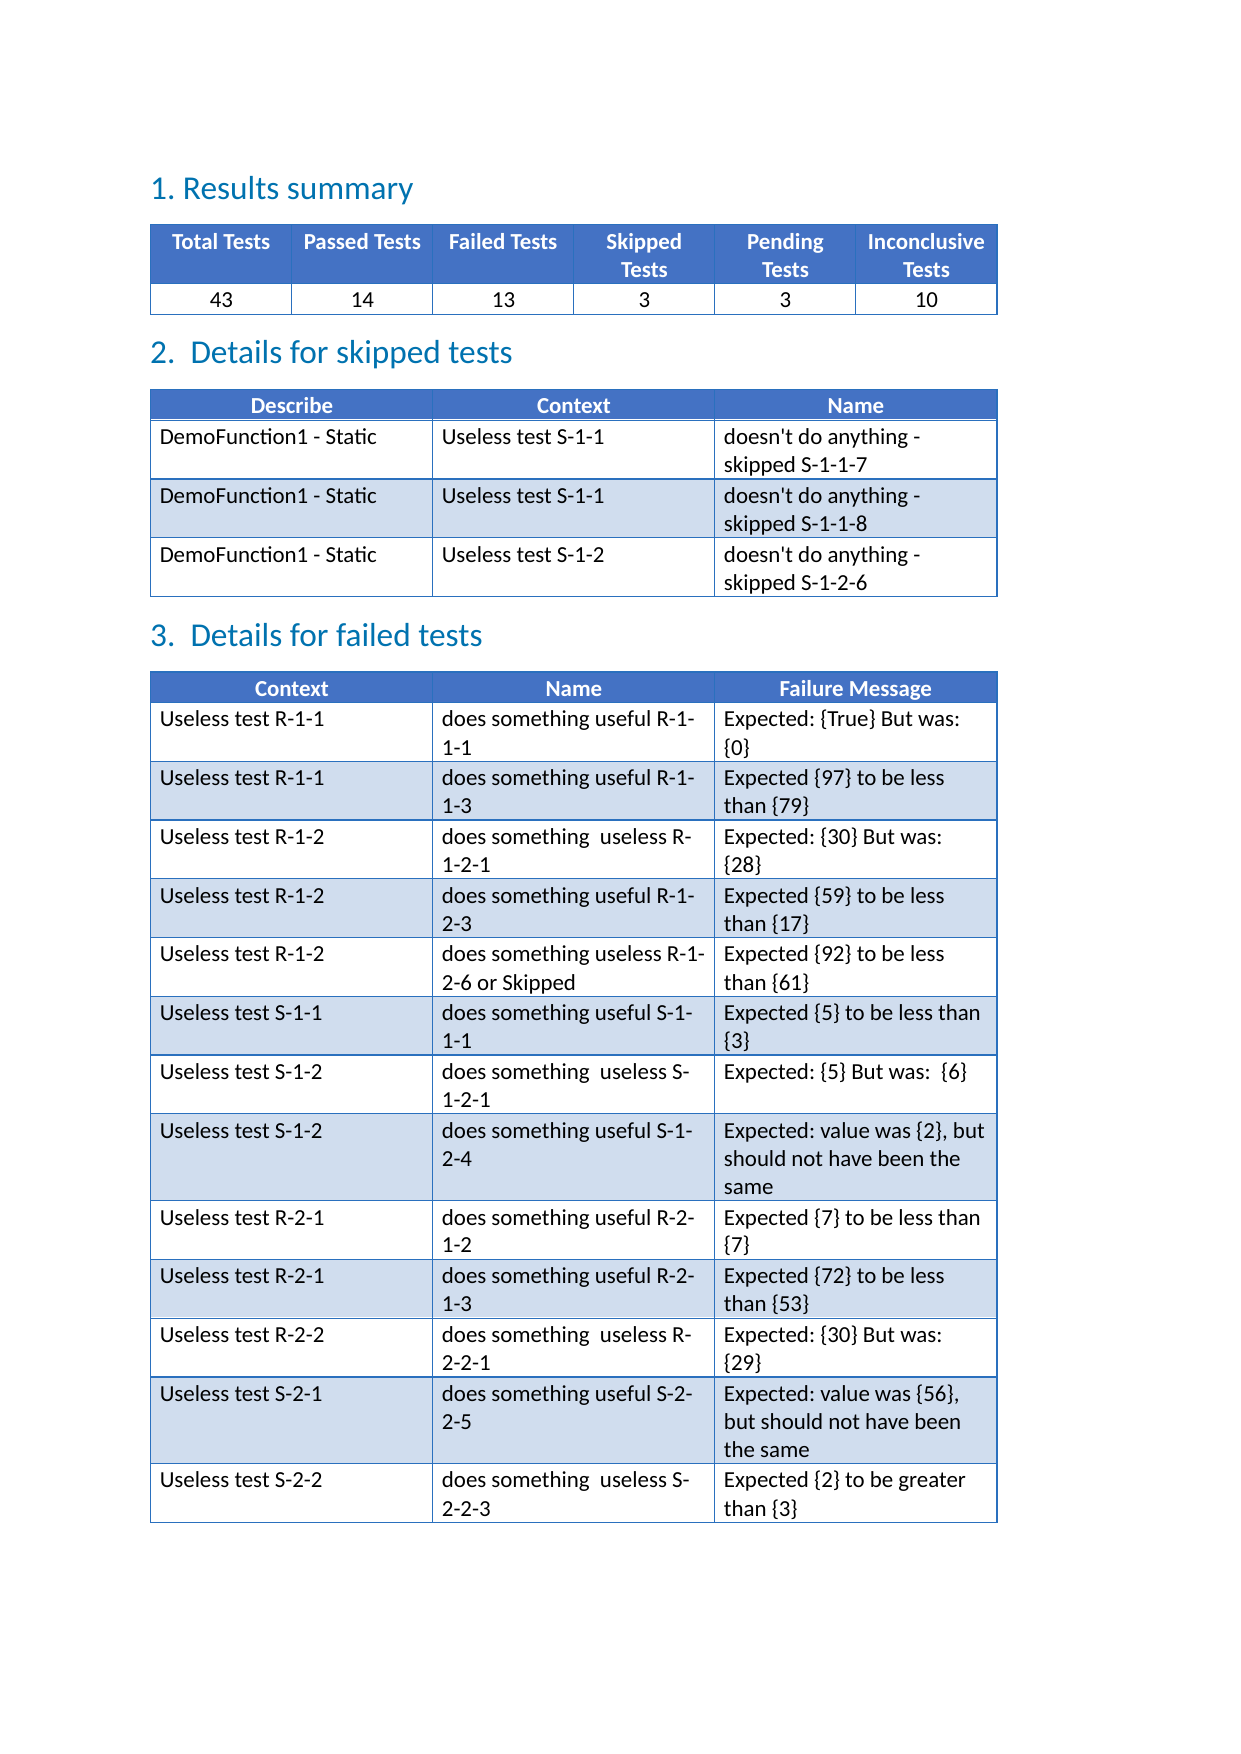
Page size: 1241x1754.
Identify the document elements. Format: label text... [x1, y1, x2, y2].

table_header Inconclusive Tests [856, 225, 996, 283]
table_cell does something useless S-1-2-1 [433, 1056, 714, 1113]
table_cell Expected {59} to be less than {17} [715, 879, 996, 937]
table_cell Expected: {5} But was: {6} [715, 1056, 996, 1113]
table_cell Useless test R-1-2 [151, 821, 432, 878]
table_cell does something useful R-2-1-3 [433, 1260, 714, 1317]
table_cell does something useful R-2-1-2 [433, 1201, 714, 1259]
table_cell does something useful R-1-2-3 [433, 879, 714, 937]
table_cell Useless test R-2-1 [151, 1201, 432, 1259]
table_cell does something useful S-2-2-5 [433, 1378, 714, 1463]
table_cell DemoFunction1 - Static [151, 538, 432, 596]
table_cell Expected: value was {56}, but should not have been the same [715, 1378, 996, 1463]
table_header Context [151, 673, 432, 702]
table_cell does something useless S-2-2-3 [433, 1464, 714, 1522]
table_cell doesn't do anything - skipped S-1-1-7 [715, 421, 996, 478]
table_cell 43 [151, 284, 291, 313]
table_cell does something useless R-1-2-1 [433, 821, 714, 878]
table_cell Useless test R-1-2 [151, 938, 432, 996]
table_cell Useless test S-1-2 [151, 1056, 432, 1113]
table_header Describe [151, 390, 432, 419]
table_cell 14 [292, 284, 432, 313]
table_cell Useless test S-1-2 [151, 1114, 432, 1200]
table_cell doesn't do anything - skipped S-1-2-6 [715, 538, 996, 596]
table_cell 3 [574, 284, 714, 313]
table_header Pending Tests [715, 225, 855, 283]
table_cell does something useful R-1-1-1 [433, 703, 714, 761]
table_cell Useless test S-1-2 [433, 538, 714, 596]
table_cell Expected {7} to be less than {7} [715, 1201, 996, 1259]
table_cell Useless test S-1-1 [151, 997, 432, 1054]
table_cell Useless test S-1-1 [433, 421, 714, 478]
table_cell 3 [715, 284, 855, 313]
table_cell does something useless R-2-2-1 [433, 1319, 714, 1376]
table_cell Useless test S-2-1 [151, 1378, 432, 1463]
table_cell does something useless R-1-2-6 or Skipped [433, 938, 714, 996]
table_cell Expected {72} to be less than {53} [715, 1260, 996, 1317]
table_header Passed Tests [292, 225, 432, 283]
table_header Context [433, 390, 714, 419]
table_cell Expected: value was {2}, but should not have been the same [715, 1114, 996, 1200]
table_cell does something useful S-1-2-4 [433, 1114, 714, 1200]
table_cell does something useful S-1-1-1 [433, 997, 714, 1054]
table_cell Expected {92} to be less than {61} [715, 938, 996, 996]
table_header Failed Tests [433, 225, 573, 283]
subtitle 2. Details for skipped tests [150, 331, 1090, 372]
table_cell Useless test R-2-1 [151, 1260, 432, 1317]
table_cell Useless test R-2-2 [151, 1319, 432, 1376]
table_cell DemoFunction1 - Static [151, 421, 432, 478]
table_header Name [715, 390, 996, 419]
table_cell Expected: {30} But was: {29} [715, 1319, 996, 1376]
subtitle 1. Results summary [150, 167, 1090, 207]
table_header Name [433, 673, 714, 702]
table_cell Expected: {True} But was: {0} [715, 703, 996, 761]
table_cell Expected: {30} But was: {28} [715, 821, 996, 878]
subtitle 3. Details for failed tests [150, 614, 1090, 654]
table_cell Expected {2} to be greater than {3} [715, 1464, 996, 1522]
table_cell Useless test R-1-2 [151, 879, 432, 937]
table_cell Useless test S-1-1 [433, 480, 714, 537]
table_header Failure Message [715, 673, 996, 702]
table_cell Expected {97} to be less than {79} [715, 762, 996, 819]
table_cell 13 [433, 284, 573, 313]
table_cell Useless test R-1-1 [151, 762, 432, 819]
table_cell Useless test R-1-1 [151, 703, 432, 761]
table_header Skipped Tests [574, 225, 714, 283]
table_cell Useless test S-2-2 [151, 1464, 432, 1522]
table_cell 10 [856, 284, 996, 313]
table_cell doesn't do anything - skipped S-1-1-8 [715, 480, 996, 537]
table_cell does something useful R-1-1-3 [433, 762, 714, 819]
table_cell Expected {5} to be less than {3} [715, 997, 996, 1054]
table_header Total Tests [151, 225, 291, 283]
table_cell DemoFunction1 - Static [151, 480, 432, 537]
